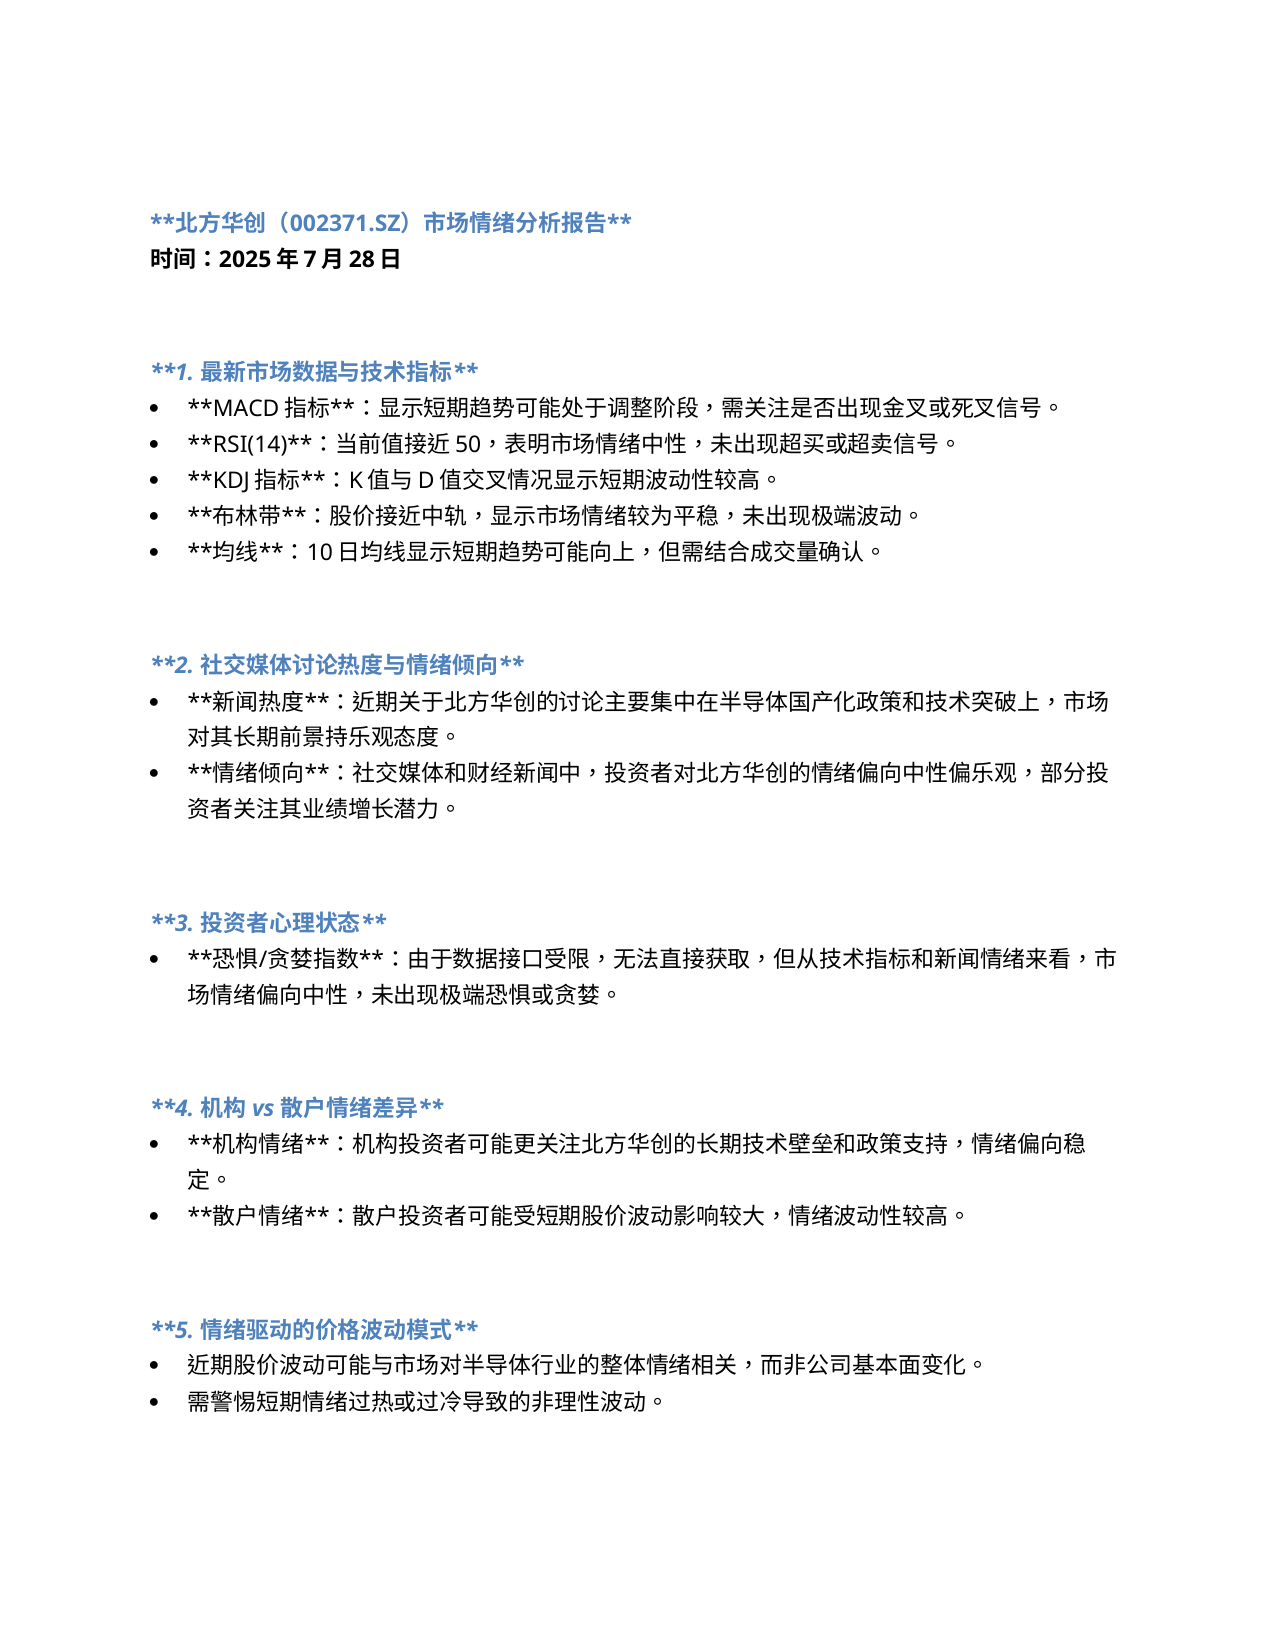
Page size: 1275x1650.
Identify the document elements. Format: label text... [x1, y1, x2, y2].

subtitle **5. 情绪驱动的价格波动模式** [150, 1313, 1125, 1345]
list **布林带**：股价接近中轨，显示市场情绪较为平稳，未出现极端波动。 [150, 500, 1125, 531]
list 需警惕短期情绪过热或过冷导致的非理性波动。 [150, 1385, 1125, 1417]
list 近期股价波动可能与市场对半导体行业的整体情绪相关，而非公司基本面变化。 [150, 1349, 1125, 1381]
subtitle **北方华创（002371.SZ）市场情绪分析报告** [150, 207, 1125, 238]
list **恐惧/贪婪指数**：由于数据接口受限，无法直接获取，但从技术指标和新闻情绪来看，市场情绪偏向中性，未出现极端恐惧或贪婪。 [150, 943, 1125, 1010]
subtitle **2. 社交媒体讨论热度与情绪倾向** [150, 649, 1125, 681]
list **MACD指标**：显示短期趋势可能处于调整阶段，需关注是否出现金叉或死叉信号。 [150, 392, 1125, 423]
list **RSI(14)**：当前值接近50，表明市场情绪中性，未出现超买或超卖信号。 [150, 428, 1125, 459]
list **新闻热度**：近期关于北方华创的讨论主要集中在半导体国产化政策和技术突破上，市场对其长期前景持乐观态度。 [150, 685, 1125, 753]
subtitle **3. 投资者心理状态** [150, 907, 1125, 938]
subtitle **1. 最新市场数据与技术指标** [150, 356, 1125, 387]
list **KDJ指标**：K值与D值交叉情况显示短期波动性较高。 [150, 464, 1125, 495]
list **情绪倾向**：社交媒体和财经新闻中，投资者对北方华创的情绪偏向中性偏乐观，部分投资者关注其业绩增长潜力。 [150, 757, 1125, 824]
text 时间：2025年7月28日 [150, 243, 1125, 274]
list **散户情绪**：散户投资者可能受短期股价波动影响较大，情绪波动性较高。 [150, 1200, 1125, 1231]
subtitle **4. 机构 vs 散户情绪差异** [150, 1092, 1125, 1123]
list **均线**：10日均线显示短期趋势可能向上，但需结合成交量确认。 [150, 536, 1125, 567]
list **机构情绪**：机构投资者可能更关注北方华创的长期技术壁垒和政策支持，情绪偏向稳定。 [150, 1128, 1125, 1195]
